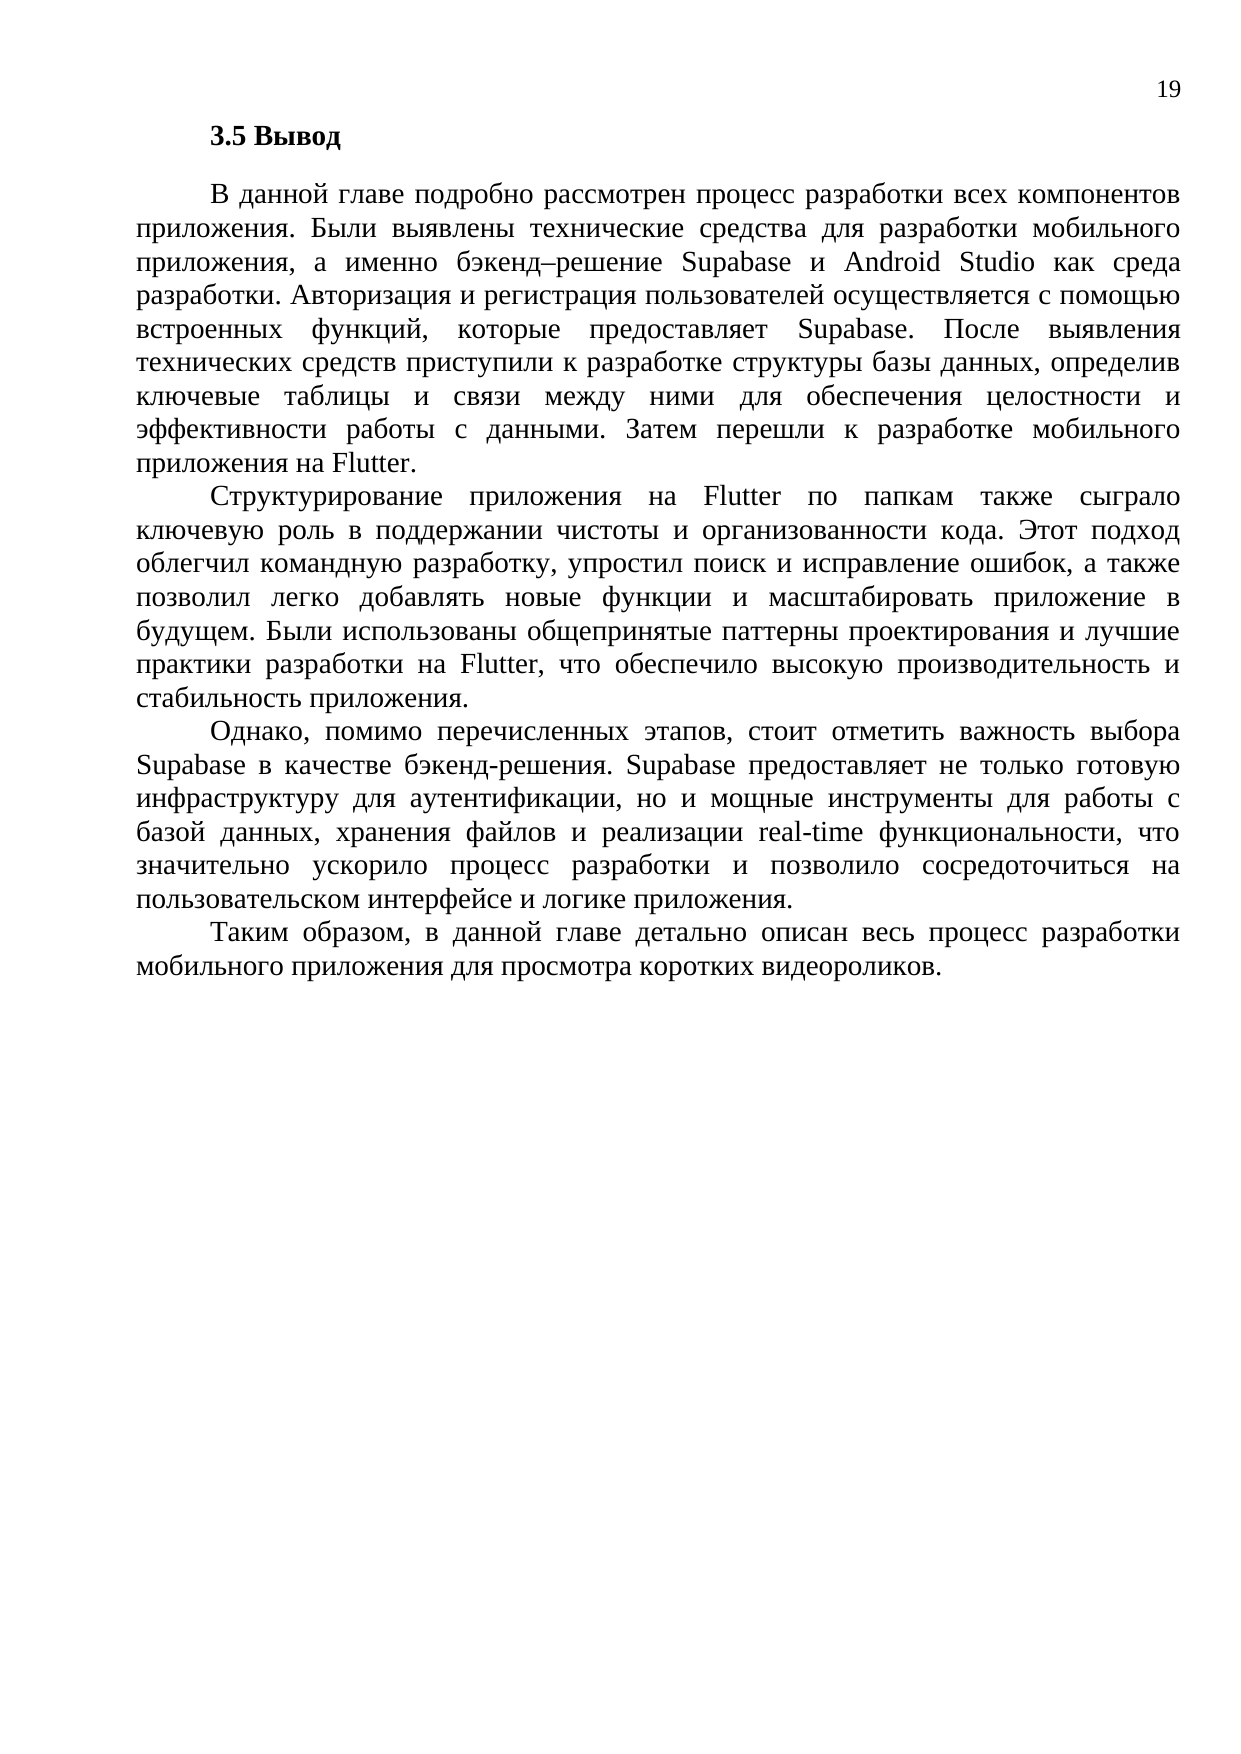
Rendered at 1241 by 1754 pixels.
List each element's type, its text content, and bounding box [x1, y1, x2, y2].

text Однако, помимо перечисленных этапов, стоит отметить важность выбора Supabase в качестве бэкенд-решения. Supabase предоставляет не только готовую инфраструктуру для аутентификации, но и мощные инструменты для работы с базой данных, хранения файлов и реализации real-time функциональности, что значительно ускорило процесс разработки и позволило сосредоточиться на пользовательском интерфейсе и логике приложения. [136, 713, 1181, 914]
text В данной главе подробно рассмотрен процесс разработки всех компонентов приложения. Были выявлены технические средства для разработки мобильного приложения, а именно бэкенд–решение Supabase и Android Studio как среда разработки. Авторизация и регистрация пользователей осуществляется с помощью встроенных функций, которые предоставляет Supabase. После выявления технических средств приступили к разработке структуры базы данных, определив ключевые таблицы и связи между ними для обеспечения целостности и эффективности работы с данными. Затем перешли к разработке мобильного приложения на Flutter. [136, 177, 1181, 478]
subtitle 3.5 Вывод [136, 118, 1181, 152]
text Структурирование приложения на Flutter по папкам также сыграло ключевую роль в поддержании чистоты и организованности кода. Этот подход облегчил командную разработку, упростил поиск и исправление ошибок, а также позволил легко добавлять новые функции и масштабировать приложение в будущем. Были использованы общепринятые паттерны проектирования и лучшие практики разработки на Flutter, что обеспечило высокую производительность и стабильность приложения. [136, 478, 1181, 713]
text Таким образом, в данной главе детально описан весь процесс разработки мобильного приложения для просмотра коротких видеороликов. [136, 914, 1181, 982]
